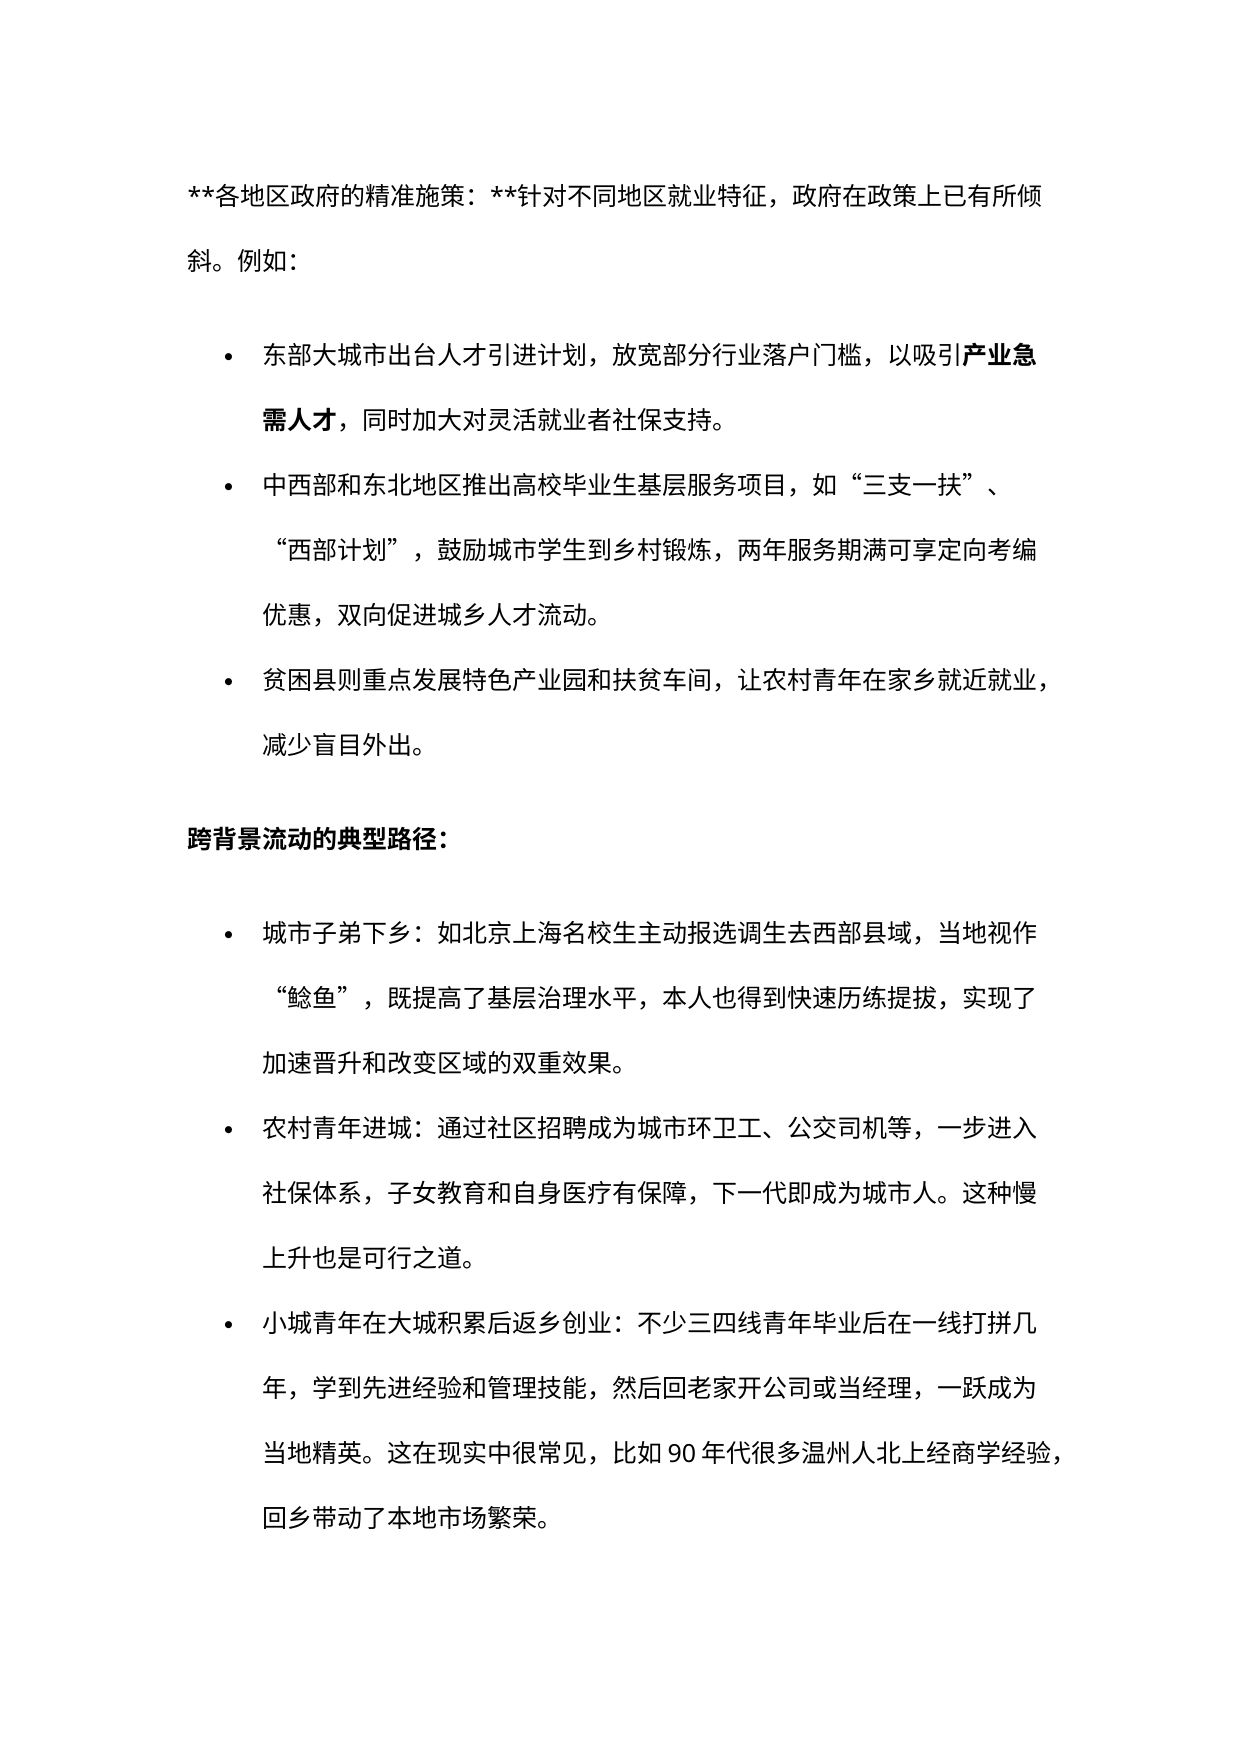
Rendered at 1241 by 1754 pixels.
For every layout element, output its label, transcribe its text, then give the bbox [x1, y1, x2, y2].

list 小城青年在大城积累后返乡创业：不少三四线青年毕业后在一线打拼几年，学到先进经验和管理技能，然后回老家开公司或当经理，一跃成为当地精英。这在现实中很常见，比如90年代很多温州人北上经商学经验，回乡带动了本地市场繁荣。 [225, 1289, 1053, 1549]
list 中西部和东北地区推出高校毕业生基层服务项目，如“三支一扶”、“西部计划”，鼓励城市学生到乡村锻炼，两年服务期满可享定向考编优惠，双向促进城乡人才流动。 [225, 451, 1053, 646]
list 贫困县则重点发展特色产业园和扶贫车间，让农村青年在家乡就近就业，减少盲目外出。 [225, 646, 1053, 776]
list 农村青年进城：通过社区招聘成为城市环卫工、公交司机等，一步进入社保体系，子女教育和自身医疗有保障，下一代即成为城市人。这种慢上升也是可行之道。 [225, 1094, 1053, 1289]
list 东部大城市出台人才引进计划，放宽部分行业落户门槛，以吸引产业急需人才，同时加大对灵活就业者社保支持。 [225, 321, 1053, 451]
text **各地区政府的精准施策：**针对不同地区就业特征，政府在政策上已有所倾斜。例如： [187, 162, 1053, 292]
text 跨背景流动的典型路径： [187, 805, 1053, 870]
list 城市子弟下乡：如北京上海名校生主动报选调生去西部县域，当地视作“鲶鱼”，既提高了基层治理水平，本人也得到快速历练提拔，实现了加速晋升和改变区域的双重效果。 [225, 899, 1053, 1094]
